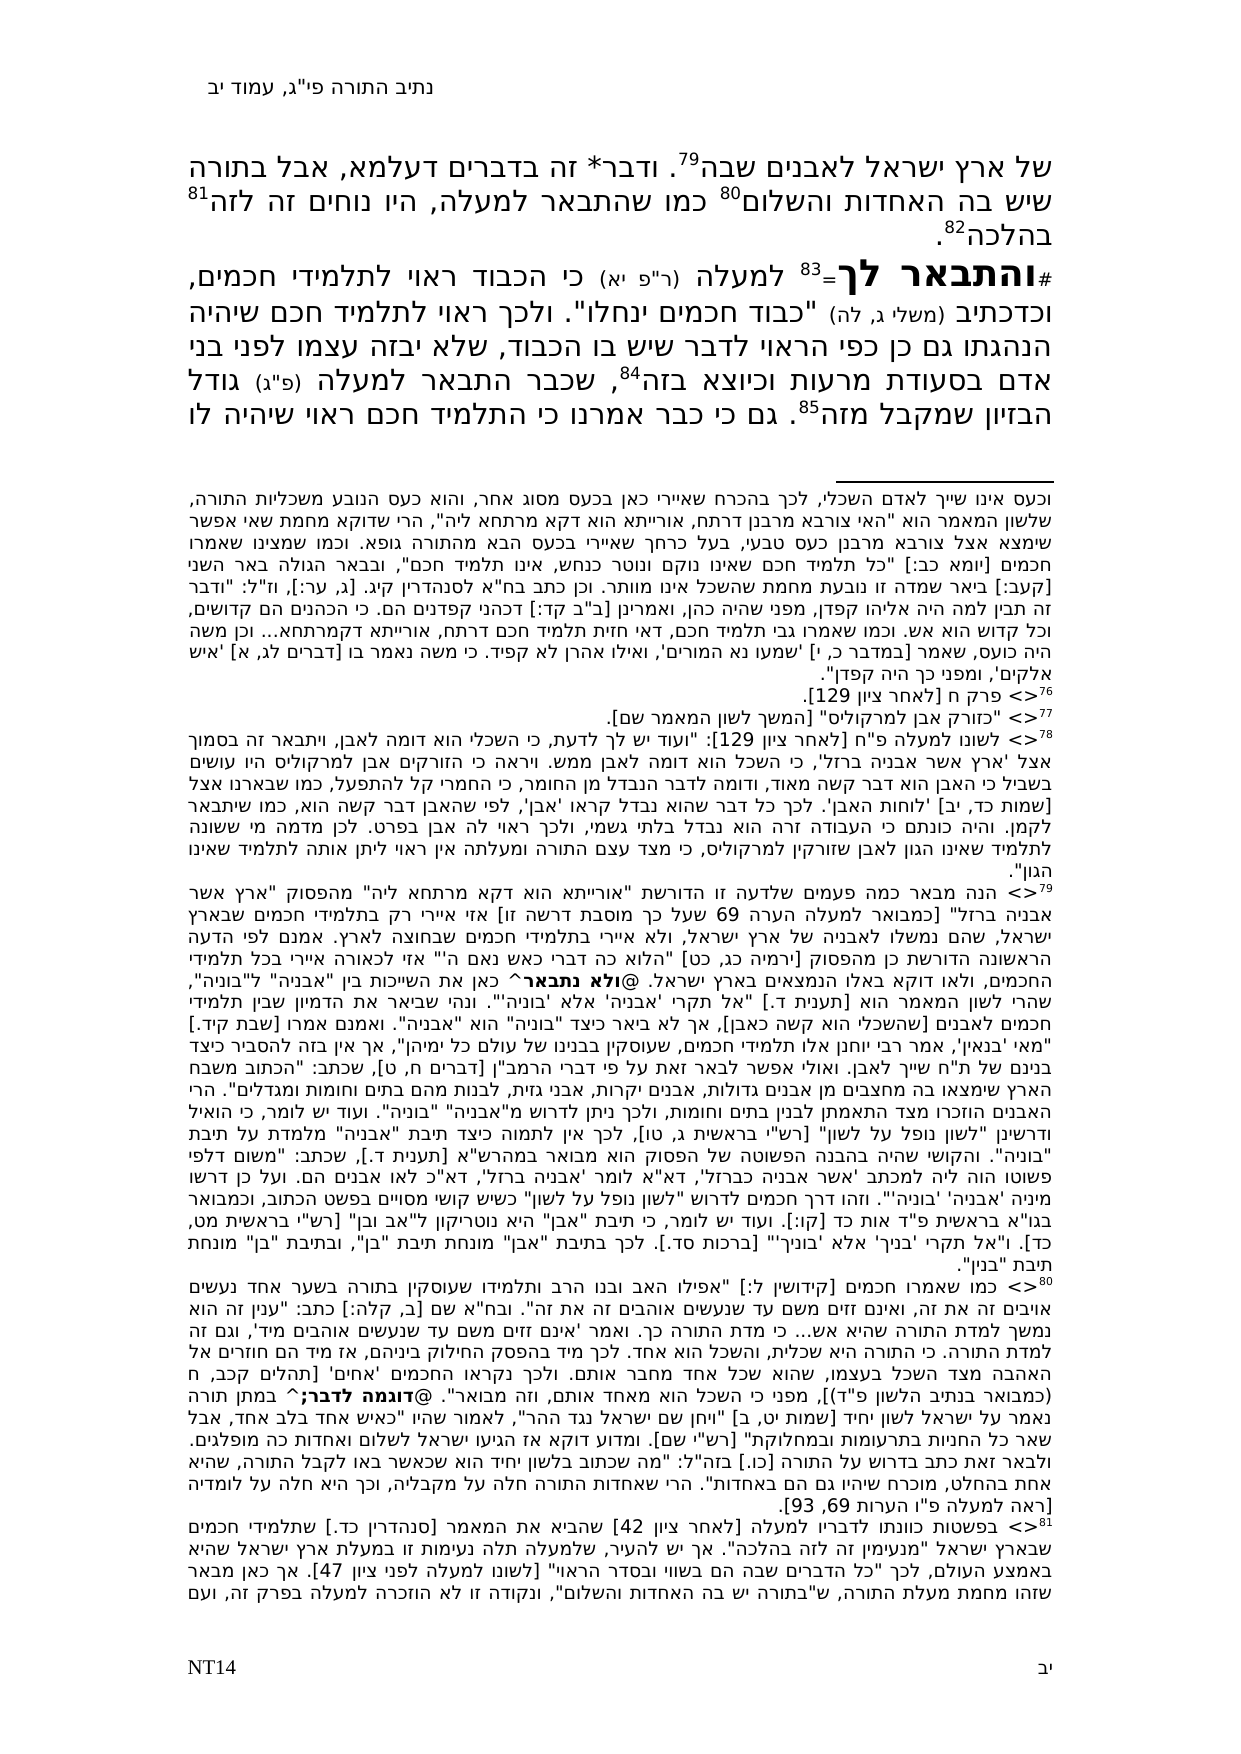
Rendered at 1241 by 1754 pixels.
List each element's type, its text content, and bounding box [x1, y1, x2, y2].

text #והתבאר לך= למעלה (ר"פ יא) כי הכבוד ראוי לתלמידי חכמים, וכדכתיב (משלי ג, לה) "כבוד חכמים ינחלו". ולכך ראוי לתלמיד חכם שיהיה הנהגתו גם כן כפי הראוי לדבר שיש בו הכבוד, שלא יבזה עצמו לפני בני אדם בסעודת מרעות וכיוצא בזה, שכבר התבאר למעלה (פ"ג) גודל הבזיון שמקבל מזה. גם כי כבר אמרנו כי התלמיד חכם ראוי שיהיה לו המדות שהם ראוים ומתיחסים אל השכל. וידוע כי השכל לא ימצא אצלו דבר היוצא מן הסדר, שאם הוא יוצא מן הסדר, דבר זה הוא כנגד השכל. לכך צריך שיהיה התלמיד חכם מסודר, ולא שיצא מן הסדר הראוי, שבזה מתיחס אל השכל שהוא מסודר. [187, 252, 1053, 431]
text #ולפי הנראה= רחוק המדרש הזה מפשט הכתוב, שאמר "'ארץ אשר אבניה ברזל', אל תקרי 'אבניה' אלא 'בוניה'". אבל יש לך לדעת כי החומר מתפעל בקלות, והשכל קשה אינו מתפעל. לכך ארץ ישראל שהיא קדושה, האבנים שבה קשים כברזל, ואינם בעל חומר שקרוב להתפעל. ומזה תבין כי אשר רחוק מן החומר [הוא] קשה ביותר. ולכך דרשו "אל תקרי 'אבניה' אלא 'בוניה'". כי התלמידי חכמים שהם בארץ ישראל הם גם כן קשים כברזל, ואינם בעלי חומר שהוא מתפעל, כי אוירא דארץ ישראל מחכים (ב"ב קנח:), ואל זה נמשכים תלמידי חכמים, שבהם שיש להם התוקף והחוזק בכעס. וכבר התבאר למעלה גם כן אצל "השונה לתלמיד שאינו הגון" (חולין קלג.), כי דמיון אחד הוא לשכל ולאבנים, עיין שם. ולכך מדמה כאן החכמים של ארץ ישראל לאבנים שבה. ודבר* זה בדברים דעלמא, אבל בתורה שיש בה האחדות והשלום כמו שהתבאר למעלה, היו נוחים זה לזה בהלכה. [187, 150, 1053, 252]
